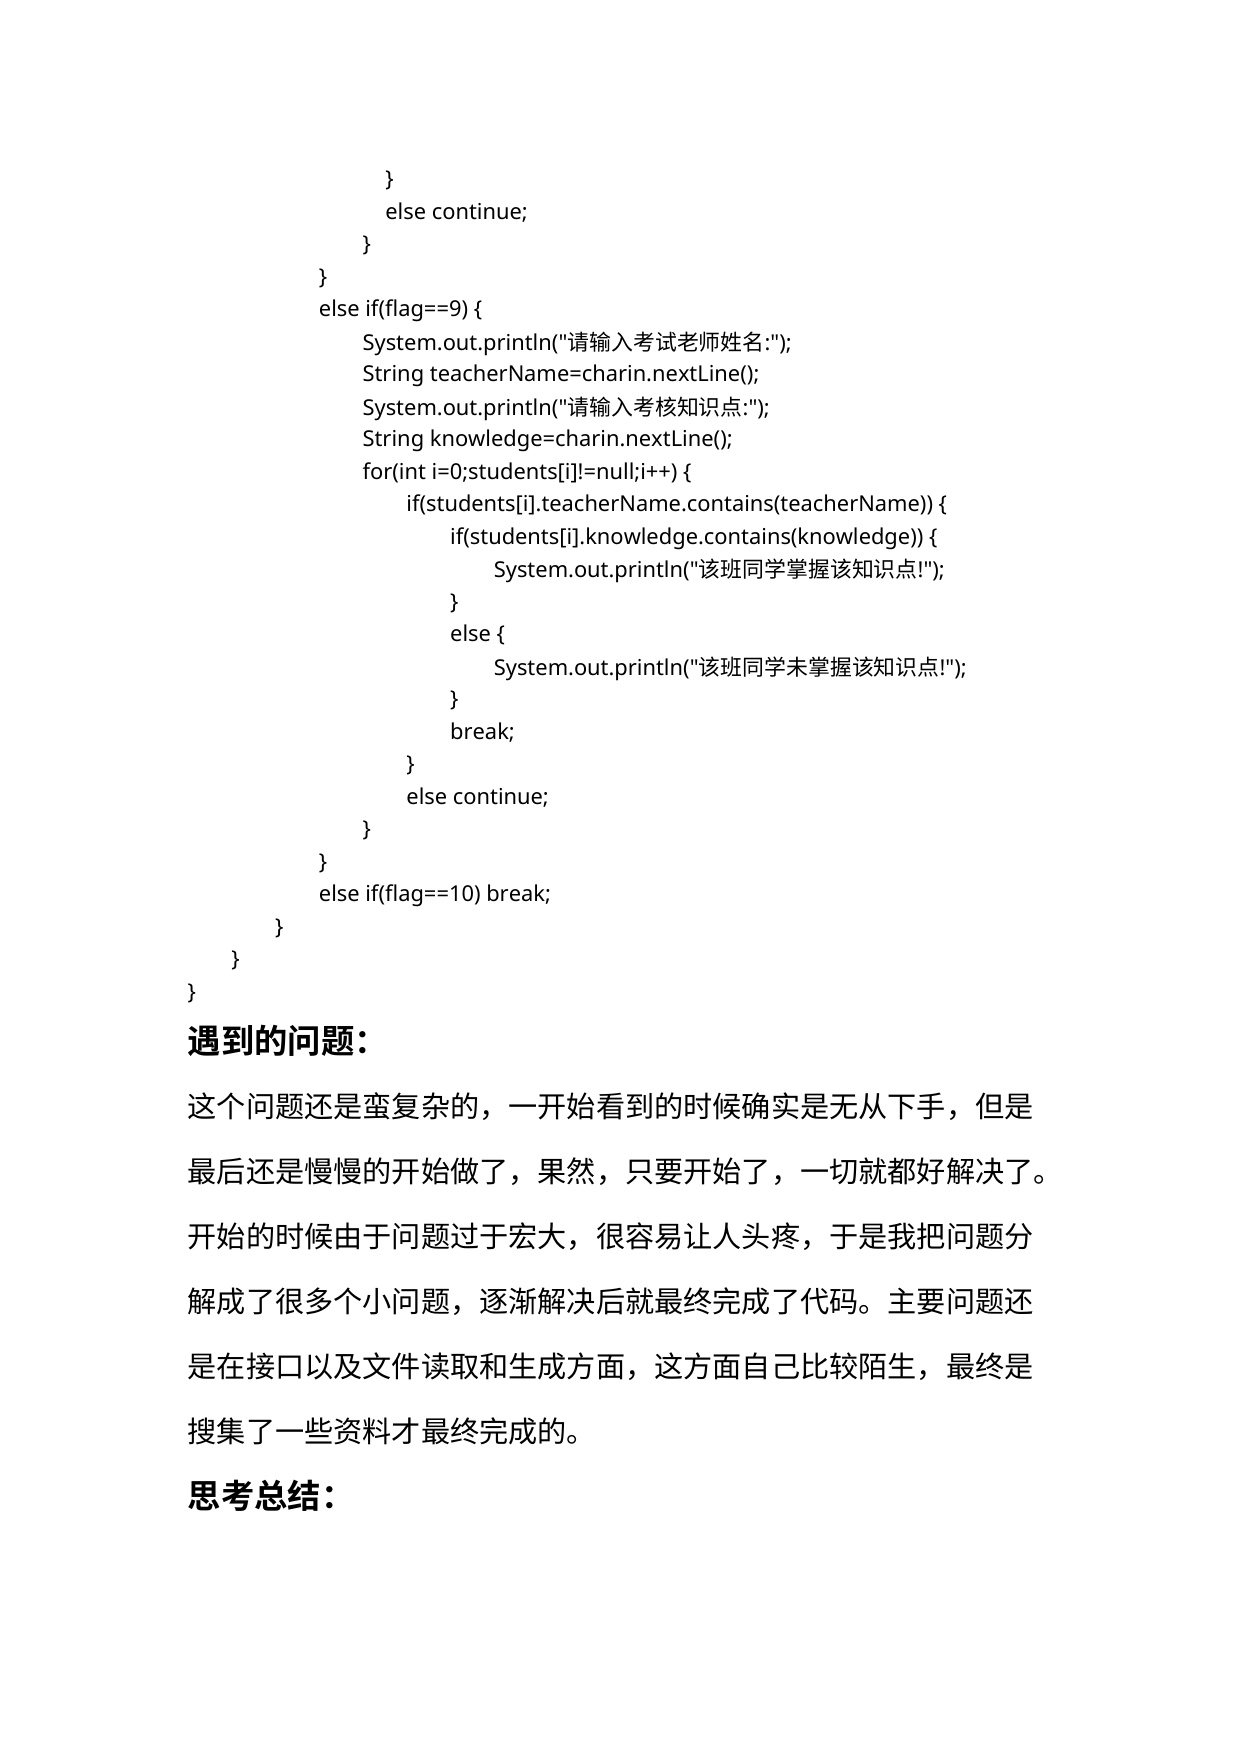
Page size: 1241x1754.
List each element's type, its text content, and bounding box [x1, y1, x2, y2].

text } [187, 909, 1053, 942]
text } [187, 162, 1053, 194]
text for(int i=0;students[i]!=null;i++) { [187, 454, 1053, 487]
text 思考总结： [187, 1462, 1053, 1527]
text break; [187, 714, 1053, 747]
text System.out.println("请输入考核知识点:"); [187, 389, 1053, 422]
text else continue; [187, 779, 1053, 812]
text System.out.println("该班同学未掌握该知识点!"); [187, 649, 1053, 682]
text else { [187, 617, 1053, 649]
text } [187, 682, 1053, 714]
text } [187, 974, 1053, 1007]
text 遇到的问题： [187, 1007, 1053, 1072]
text System.out.println("该班同学掌握该知识点!"); [187, 552, 1053, 584]
text String knowledge=charin.nextLine(); [187, 422, 1053, 454]
text } [187, 942, 1053, 974]
text if(students[i].knowledge.contains(knowledge)) { [187, 519, 1053, 552]
text } [187, 227, 1053, 259]
text System.out.println("请输入考试老师姓名:"); [187, 324, 1053, 357]
text 这个问题还是蛮复杂的，一开始看到的时候确实是无从下手，但是最后还是慢慢的开始做了，果然，只要开始了，一切就都好解决了。开始的时候由于问题过于宏大，很容易让人头疼，于是我把问题分解成了很多个小问题，逐渐解决后就最终完成了代码。主要问题还是在接口以及文件读取和生成方面，这方面自己比较陌生，最终是搜集了一些资料才最终完成的。 [187, 1072, 1053, 1462]
text } [187, 259, 1053, 292]
text if(students[i].teacherName.contains(teacherName)) { [187, 487, 1053, 519]
text } [187, 584, 1053, 617]
text String teacherName=charin.nextLine(); [187, 357, 1053, 389]
text } [187, 747, 1053, 779]
text else continue; [187, 194, 1053, 227]
text } [187, 844, 1053, 877]
text else if(flag==9) { [187, 292, 1053, 324]
text } [187, 812, 1053, 844]
text else if(flag==10) break; [187, 877, 1053, 909]
